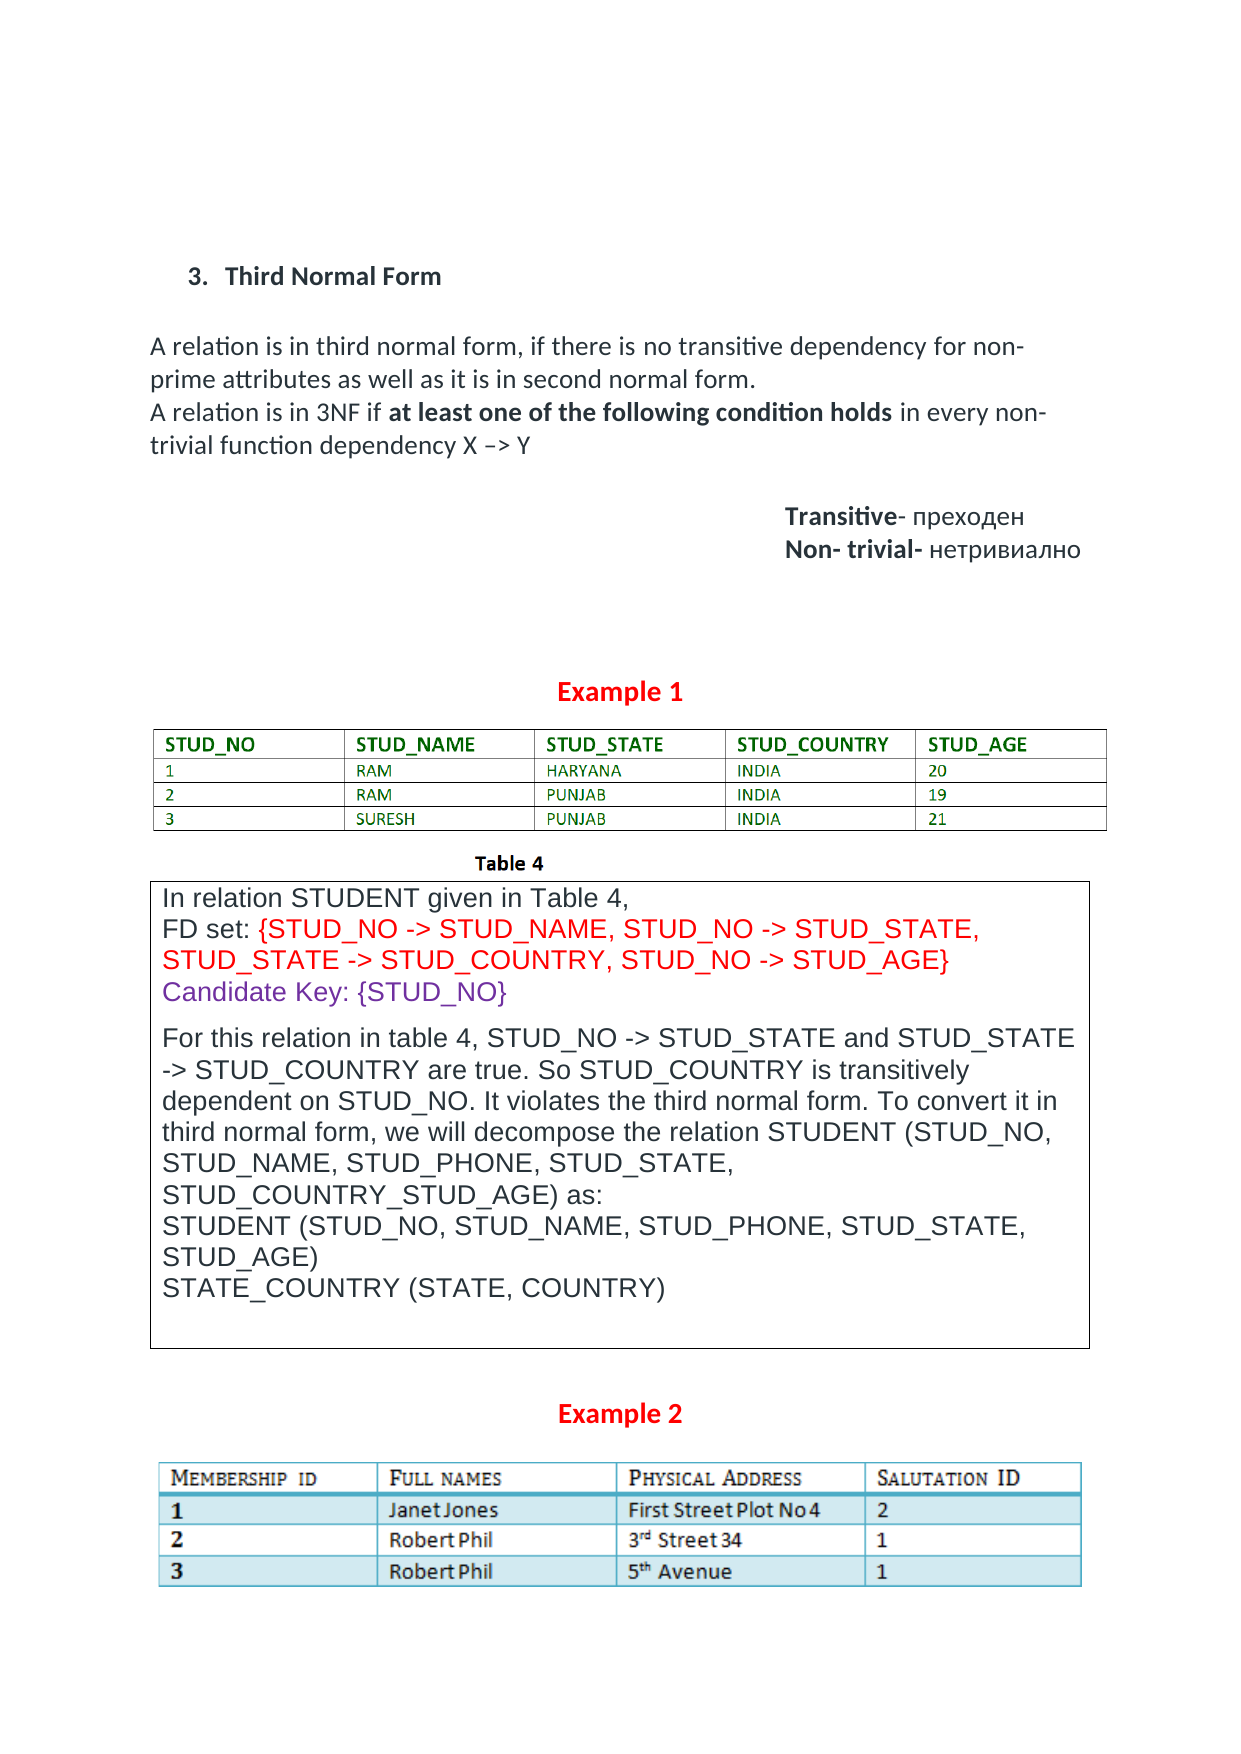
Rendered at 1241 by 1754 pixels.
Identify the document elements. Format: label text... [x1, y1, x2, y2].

picture [158, 1462, 1082, 1587]
text Example 2 [150, 1395, 1090, 1431]
subtitle Third Normal Form [187, 259, 1090, 292]
picture [150, 724, 1110, 874]
subtitle Non- trivial- нетривиално [785, 532, 1090, 565]
subtitle A relation is in third normal form, if there is no transitive dependency for non-prime attributes as well as it is in second normal form. A relation is in 3NF if at least one of the following condition holds in every non-trivial function dependency X –> Y [150, 329, 1090, 461]
subtitle Transitive- преходен [785, 499, 1090, 532]
subtitle Example 1 [150, 673, 1090, 708]
